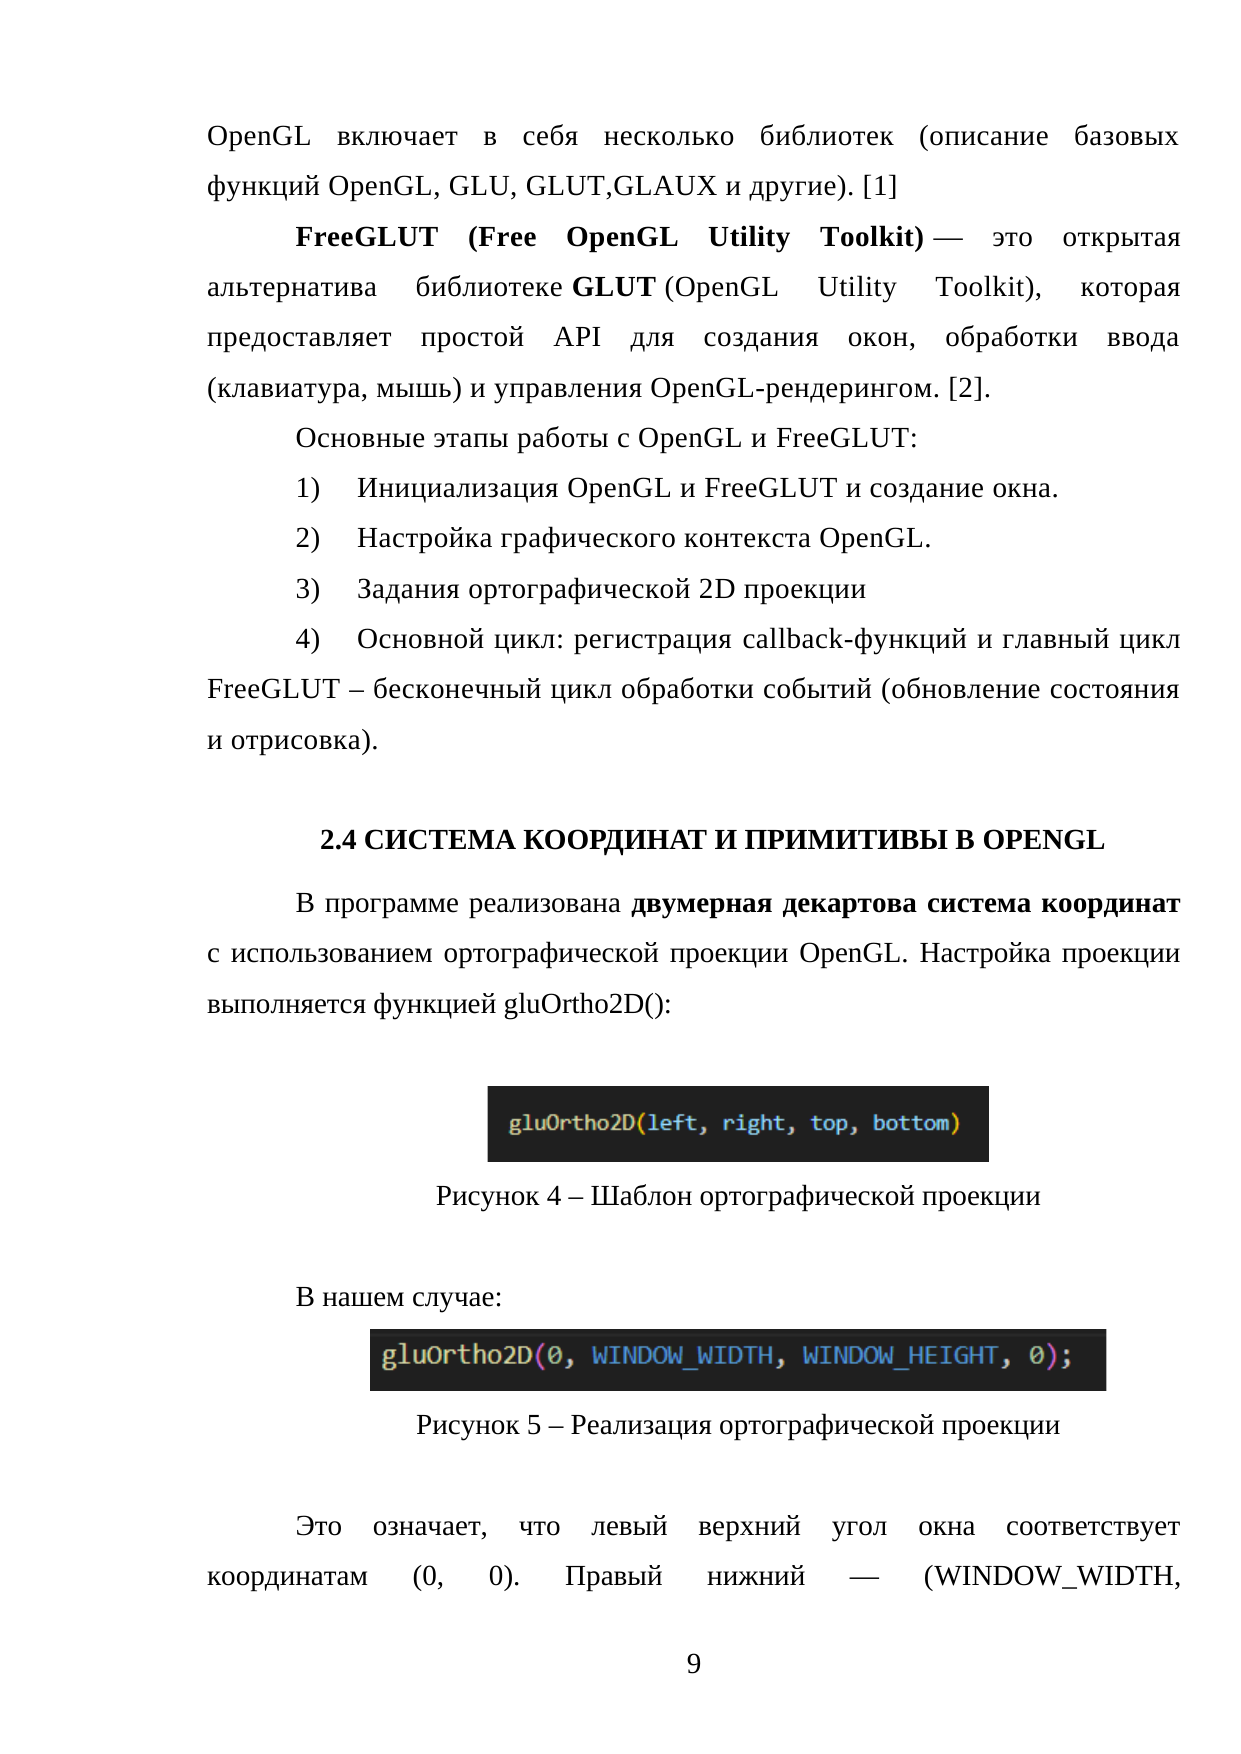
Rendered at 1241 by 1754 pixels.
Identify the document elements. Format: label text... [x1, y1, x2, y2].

list Инициализация OpenGL и FreeGLUT и создание окна. [207, 470, 1181, 504]
list Задания ортографической 2D проекции [207, 571, 1181, 604]
text Рисунок 5 – Реализация ортографической проекции [207, 1407, 1181, 1441]
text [207, 118, 1181, 202]
text В нашем случае: [207, 1279, 1181, 1312]
list Основной цикл: регистрация callback-функций и главный цикл FreeGLUT – бесконечный цикл обработки событий (обновление состояния и отрисовка). [207, 621, 1181, 755]
text Рисунок 4 – Шаблон ортографической проекции [207, 1178, 1181, 1212]
list Настройка графического контекста OpenGL. [207, 521, 1181, 554]
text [207, 1508, 1181, 1592]
text В программе реализована двумерная декартова система координат с использованием ортографической проекции OpenGL. Настройка проекции выполняется функцией gluOrtho2D(): [207, 885, 1181, 1019]
text FreeGLUT (Free OpenGL Utility Toolkit) — это открытая альтернатива библиотеке GLUT (OpenGL Utility Toolkit), которая предоставляет простой API для создания окон, обработки ввода (клавиатура, мышь) и управления OpenGL-рендерингом. [2]. [207, 219, 1181, 403]
picture [370, 1329, 1107, 1391]
picture [487, 1086, 989, 1162]
text Основные этапы работы с OpenGL и FreeGLUT: [207, 420, 1181, 453]
text 2.4 СИСТЕМА КООРДИНАТ И ПРИМИТИВЫ В OPENGL [244, 822, 1181, 856]
